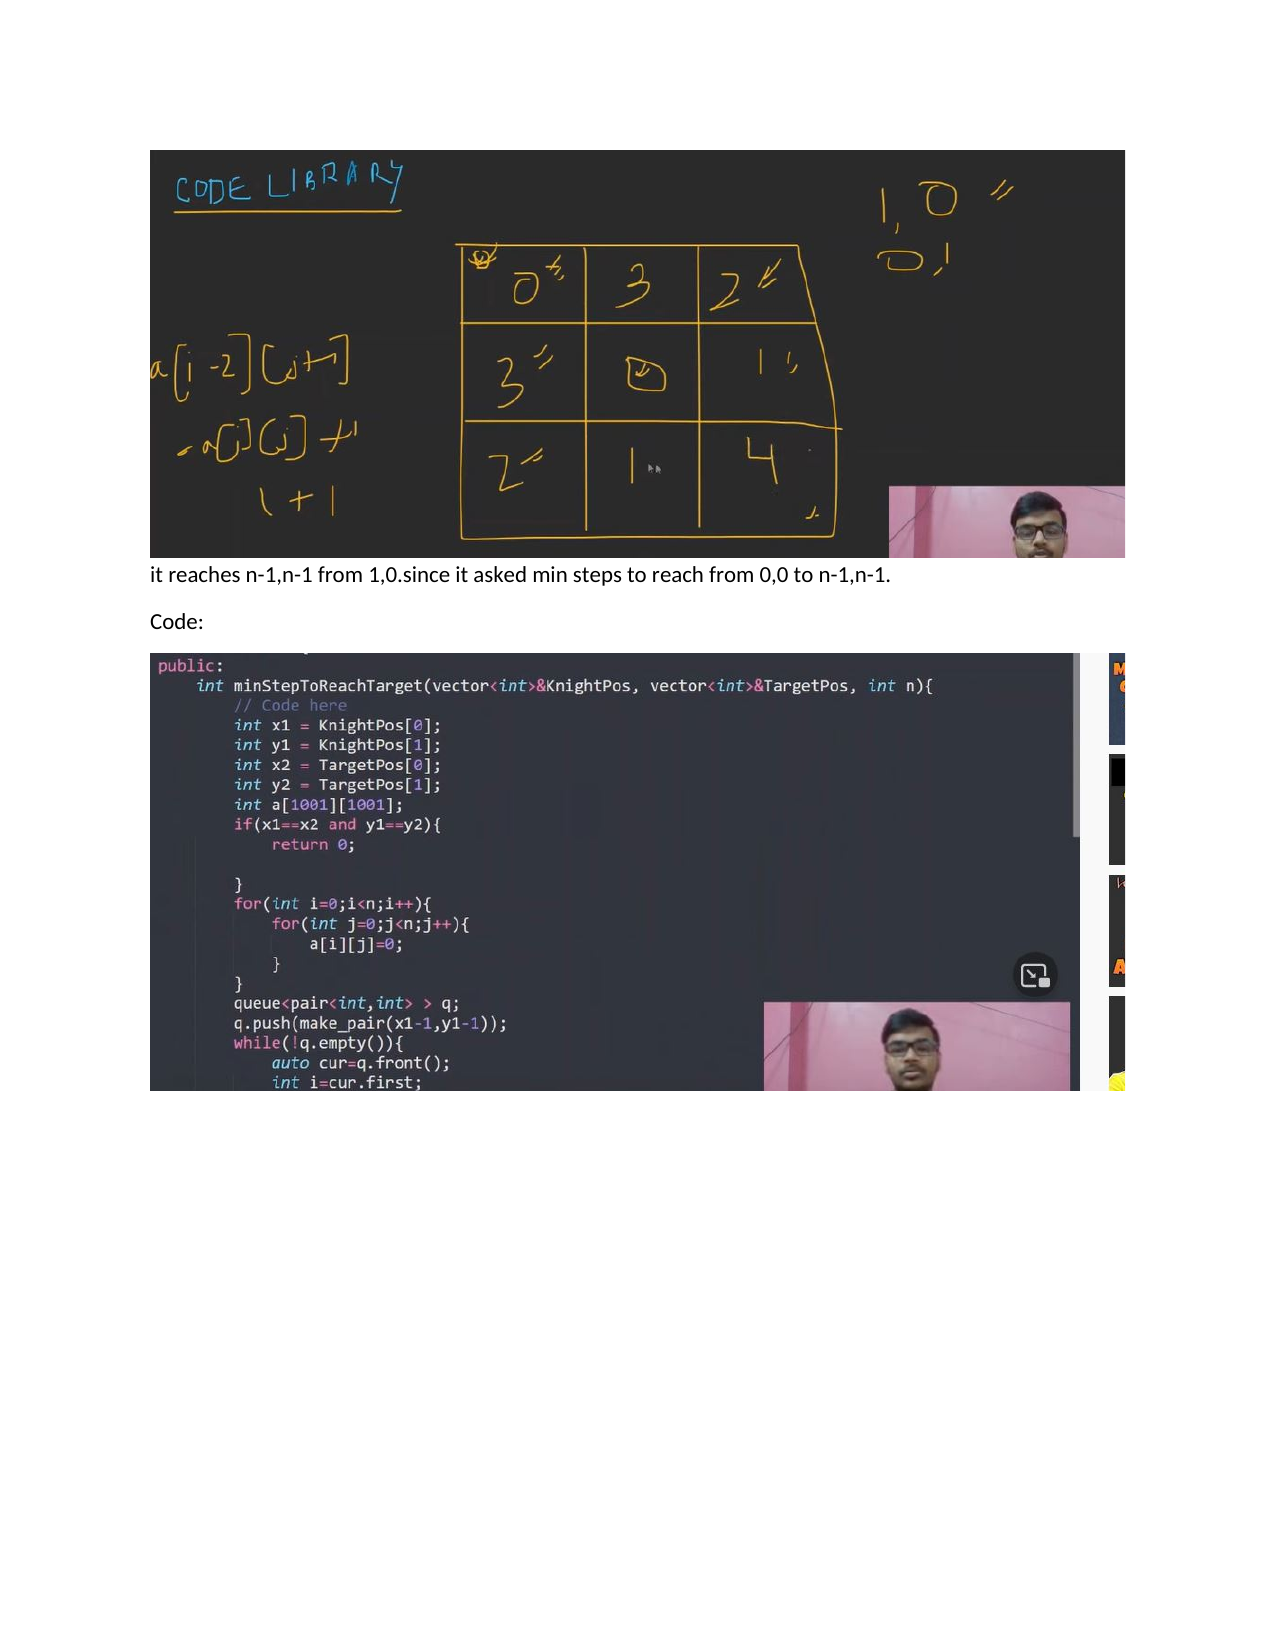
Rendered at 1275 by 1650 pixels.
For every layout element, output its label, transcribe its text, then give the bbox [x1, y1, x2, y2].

text it reaches n-1,n-1 from 1,0.since it asked min steps to reach from 0,0 to n-1,n-1. [150, 558, 1125, 588]
picture [150, 653, 1125, 1091]
text Code: [150, 607, 1125, 635]
picture [150, 150, 1125, 558]
